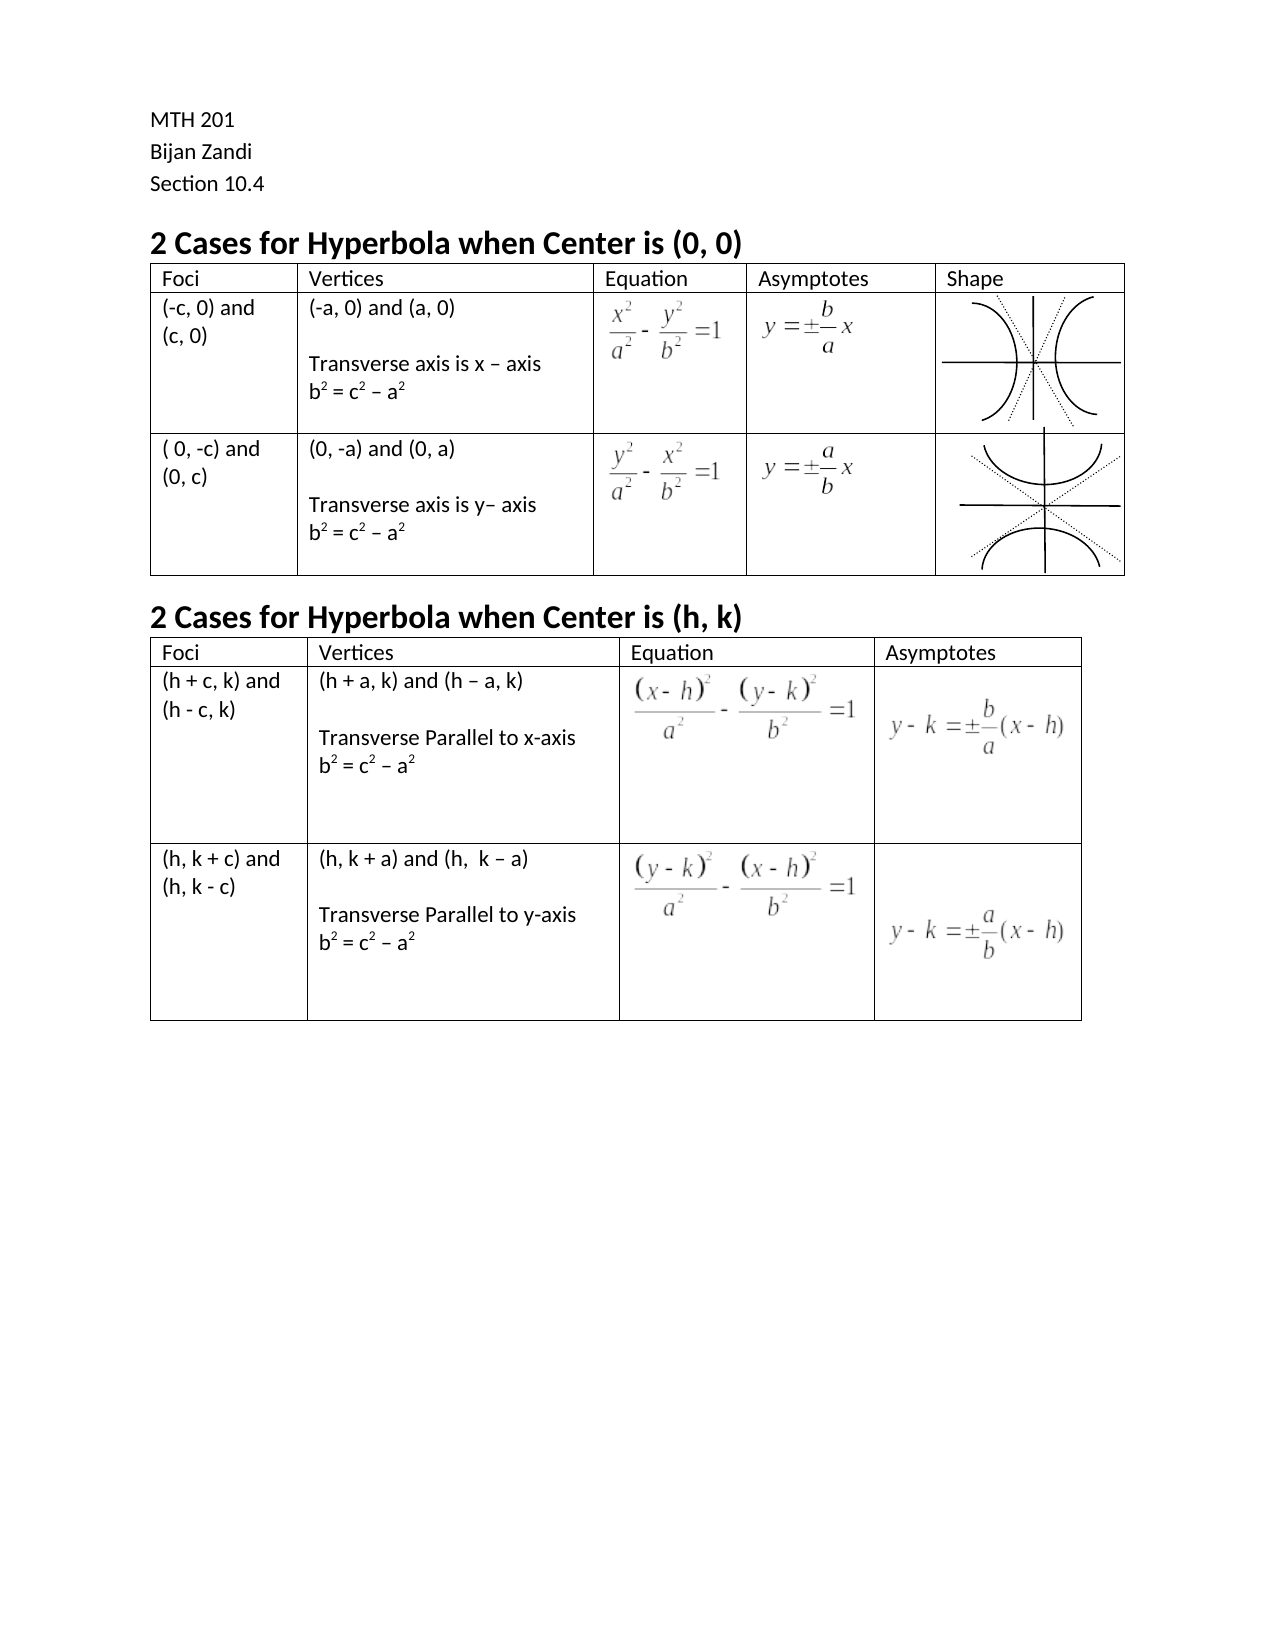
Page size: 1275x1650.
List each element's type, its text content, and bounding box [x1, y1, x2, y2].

table_cell ( 0, -c) and (0, c) [151, 434, 297, 574]
table_header Vertices [298, 264, 593, 292]
table_cell [875, 667, 1081, 843]
table_cell (0, -a) and (0, a) Transverse axis is y– axis b2 = c2 – a2 [298, 434, 593, 574]
table_cell [1045, 434, 1124, 574]
table_header Foci [151, 638, 307, 666]
table_cell (h + a, k) and (h – a, k) Transverse Parallel to x-axis b2 = c2 – a2 [308, 667, 619, 843]
table_cell (-c, 0) and (c, 0) [151, 293, 297, 433]
table_header Asymptotes [747, 264, 935, 292]
table_header Vertices [308, 638, 619, 666]
table_cell (h, k + a) and (h, k – a) Transverse Parallel to y-axis b2 = c2 – a2 [308, 844, 619, 1020]
table_header Asymptotes [875, 638, 1081, 666]
table_header Foci [151, 264, 297, 292]
table_cell (h, k + c) and (h, k - c) [151, 844, 307, 1020]
table_cell [747, 293, 935, 433]
text MTH 201 Bijan Zandi Section 10.4 [150, 105, 1125, 197]
table_header Equation [620, 638, 874, 666]
table_cell [875, 844, 1081, 1020]
table_cell [594, 434, 746, 574]
table_cell [936, 434, 1044, 574]
table_cell [936, 293, 1124, 433]
table_cell [620, 667, 874, 843]
table_cell [747, 434, 935, 574]
table_cell [594, 293, 746, 433]
table_header Shape [936, 264, 1124, 292]
table_cell (h + c, k) and (h - c, k) [151, 667, 307, 843]
table_cell [620, 844, 874, 1020]
text 2 Cases for Hyperbola when Center is (h, k) [150, 596, 1125, 637]
table_header Equation [594, 264, 746, 292]
text 2 Cases for Hyperbola when Center is (0, 0) [150, 222, 1125, 263]
table_cell (-a, 0) and (a, 0) Transverse axis is x – axis b2 = c2 – a2 [298, 293, 593, 433]
